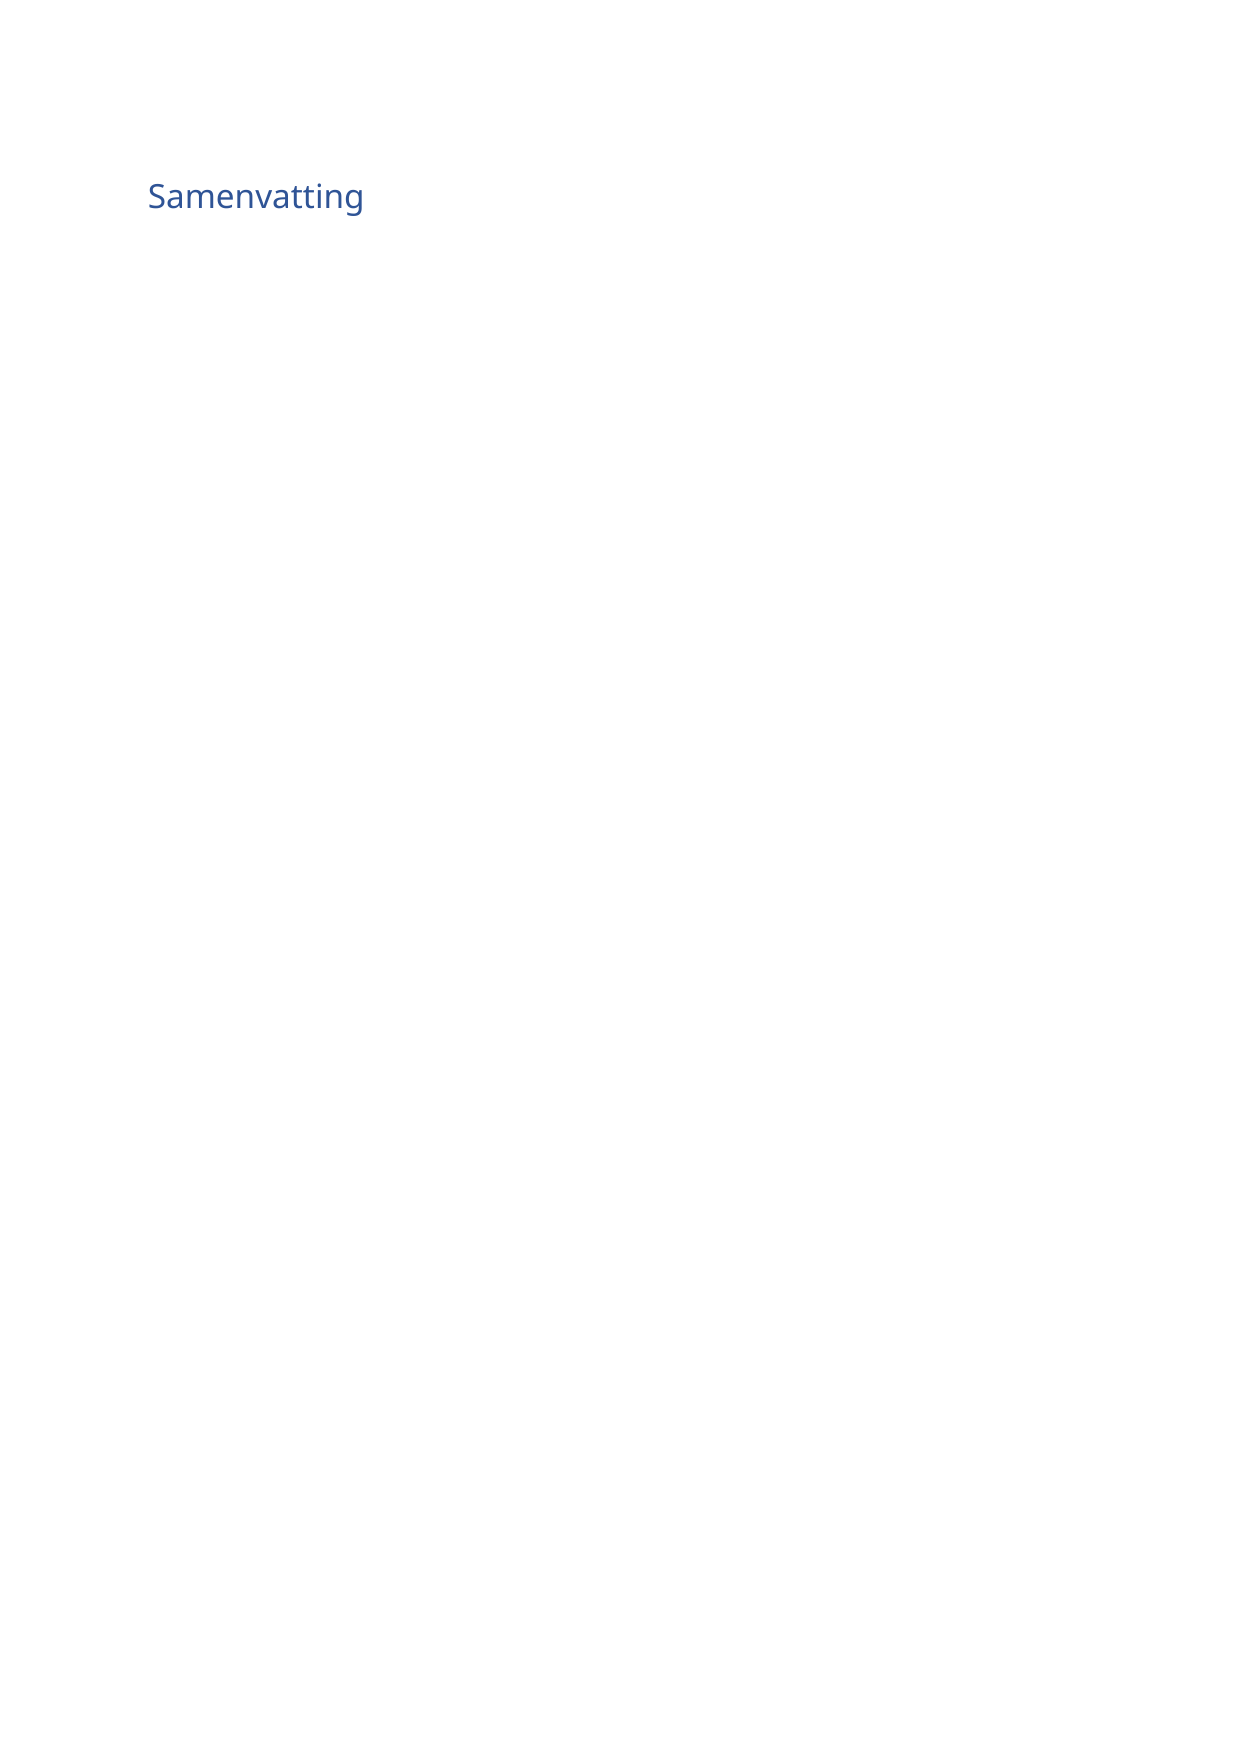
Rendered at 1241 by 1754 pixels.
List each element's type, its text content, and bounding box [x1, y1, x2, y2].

subtitle Samenvatting [148, 173, 1093, 218]
